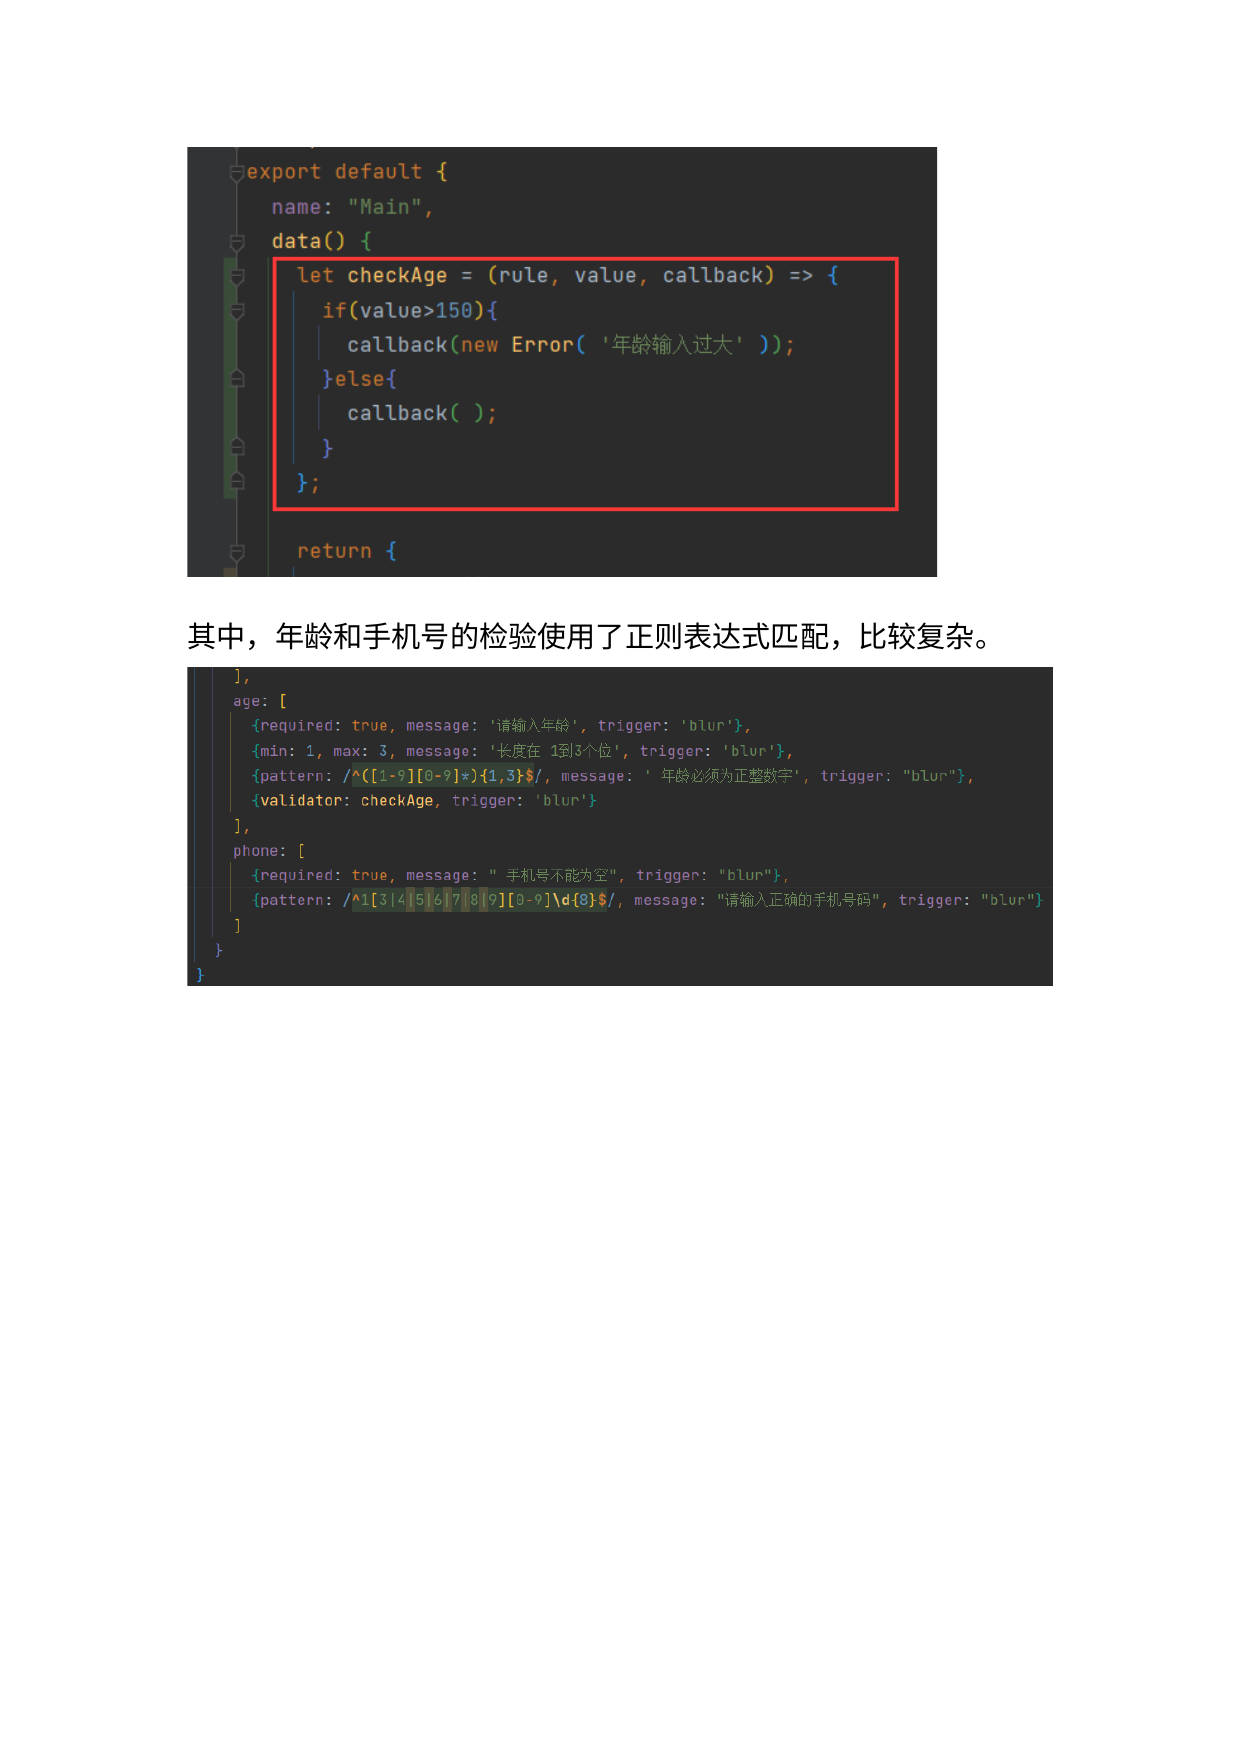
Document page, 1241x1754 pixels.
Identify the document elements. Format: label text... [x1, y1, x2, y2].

picture [187, 667, 1053, 986]
picture [187, 147, 938, 577]
text 其中，年龄和手机号的检验使用了正则表达式匹配，比较复杂。 [187, 603, 1053, 667]
